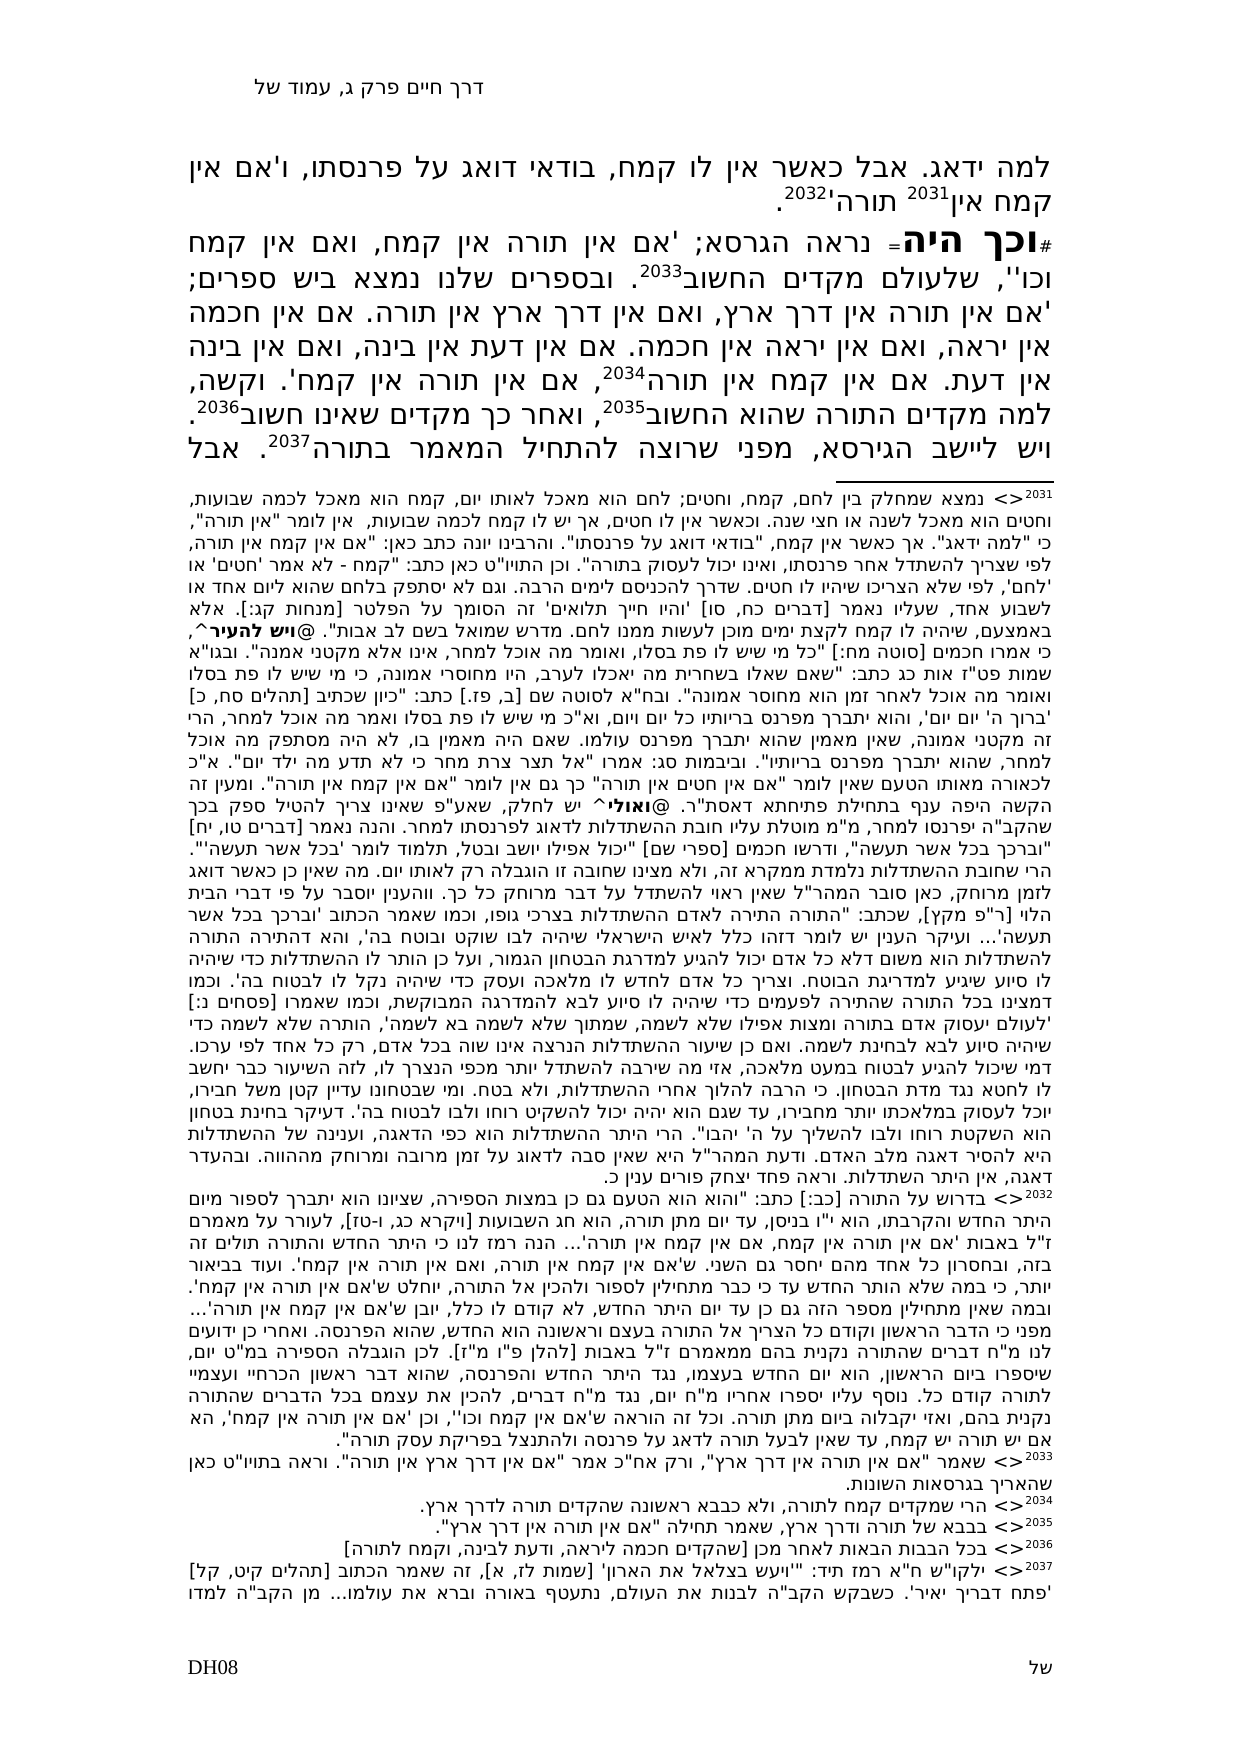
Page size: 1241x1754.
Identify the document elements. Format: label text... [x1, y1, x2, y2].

text #ואמר 'קמח'=, ולא 'לחם', כי הקמח שהוא דק מאוד, מתיחס אל השכלי, אבל הלחם יש בו גסות ועבות, ודבר זה אינו מתיחס אל השכל. ומפני שהוא תולה זה בזה, שאמר 'אם אין קמח אין תורה', לקח המתיחס יותר אל השכלי. ועוד, כי הקמח אין בו שאור, שנמשל ליצר הרע, והתורה מסולקת מן היצר הרע, שכך אמרו (קידושין ל:) אם פגע בך מנוול זה משכהו לבית המדרש וכו'. גם אם היה אומר 'אם אין הלחם אין התורה', היה פירושו שאם לא אכל היום לחם, לא יוכל ללמוד תורה מפני הרעב. אבל אמר 'אם אין קמח אין תורה', אף על גב שיש לו לחם לאכול, אם אין לו קמח בכדו, צריך הוא לדאוג על פרנסתו, ולעשות מה שאפשר לו לעשות עד שיתפרנס. אמנם אין לומר 'אם אין חטים אין תורה', דמשמע שהיה לו קמח, רק שאין לו חטים, כי דרך לקנות חטים לשנה או לחצי שנה. אבל הקמח קונין לאיזה שבועות, שהקמח מתקלקל יותר מן החטים. והיה משמע אם אין לו חטים לזמן מרובה, והוא דואג על פרנסתו, אין תורה. ודבר זה אינו, [כי] כאשר יש לו קמח לכמה סעודות למה ידאג. אבל כאשר אין לו קמח, בודאי דואג על פרנסתו, ו'אם אין קמח אין תורה'. [187, 150, 1053, 218]
text #וכך היה= נראה הגרסא; 'אם אין תורה אין קמח, ואם אין קמח וכו'', שלעולם מקדים החשוב. ובספרים שלנו נמצא ביש ספרים; 'אם אין תורה אין דרך ארץ, ואם אין דרך ארץ אין תורה. אם אין חכמה אין יראה, ואם אין יראה אין חכמה. אם אין דעת אין בינה, ואם אין בינה אין דעת. אם אין קמח אין תורה, אם אין תורה אין קמח'. וקשה, למה מקדים התורה שהוא החשוב, ואחר כך מקדים שאינו חשוב. ויש ליישב הגירסא, מפני שרוצה להתחיל המאמר בתורה. אבל בשאר ניחא ליה להקדים שאינו חשוב, שהוא יותר קרוב אל האדם, והוא יותר קרוב להגיע אליו האדם. וביש ספרים שמקדים החשוב בכלם, רק שאמר 'אם אין קמח אין תורה ואם אין תורה אין קמח', שמקדים הפחות. ויש לישב הגרסא הזאת, כי מפני שהקמח הוא סבה לגמרי אל התורה, כי על ידי הקמח* יכול לעסוק בתורה, ולפיכך הקמח צריך שיהיה קודם לתורה, ולכן מקדים הקמח לומר 'אם אין קמח אין תורה', כלומר שעל ידי הקמח הוא מגיע אל התורה. ועוד, כי מפני שהתחיל לומר 'אם אין תורה אין דרך ארץ', לא רצה לסדר עוד 'אם אין תורה אין קמח' אחריו, וסדר זה באחרונה. ואם לא כן קשה, למה סדר זה באחרונה. ומפני כי סדר זה באחרונה, לא רצה להתחיל בתורה, שהיה זה גם כן גנאי להזכיר אותה באחרונה. [187, 218, 1053, 465]
